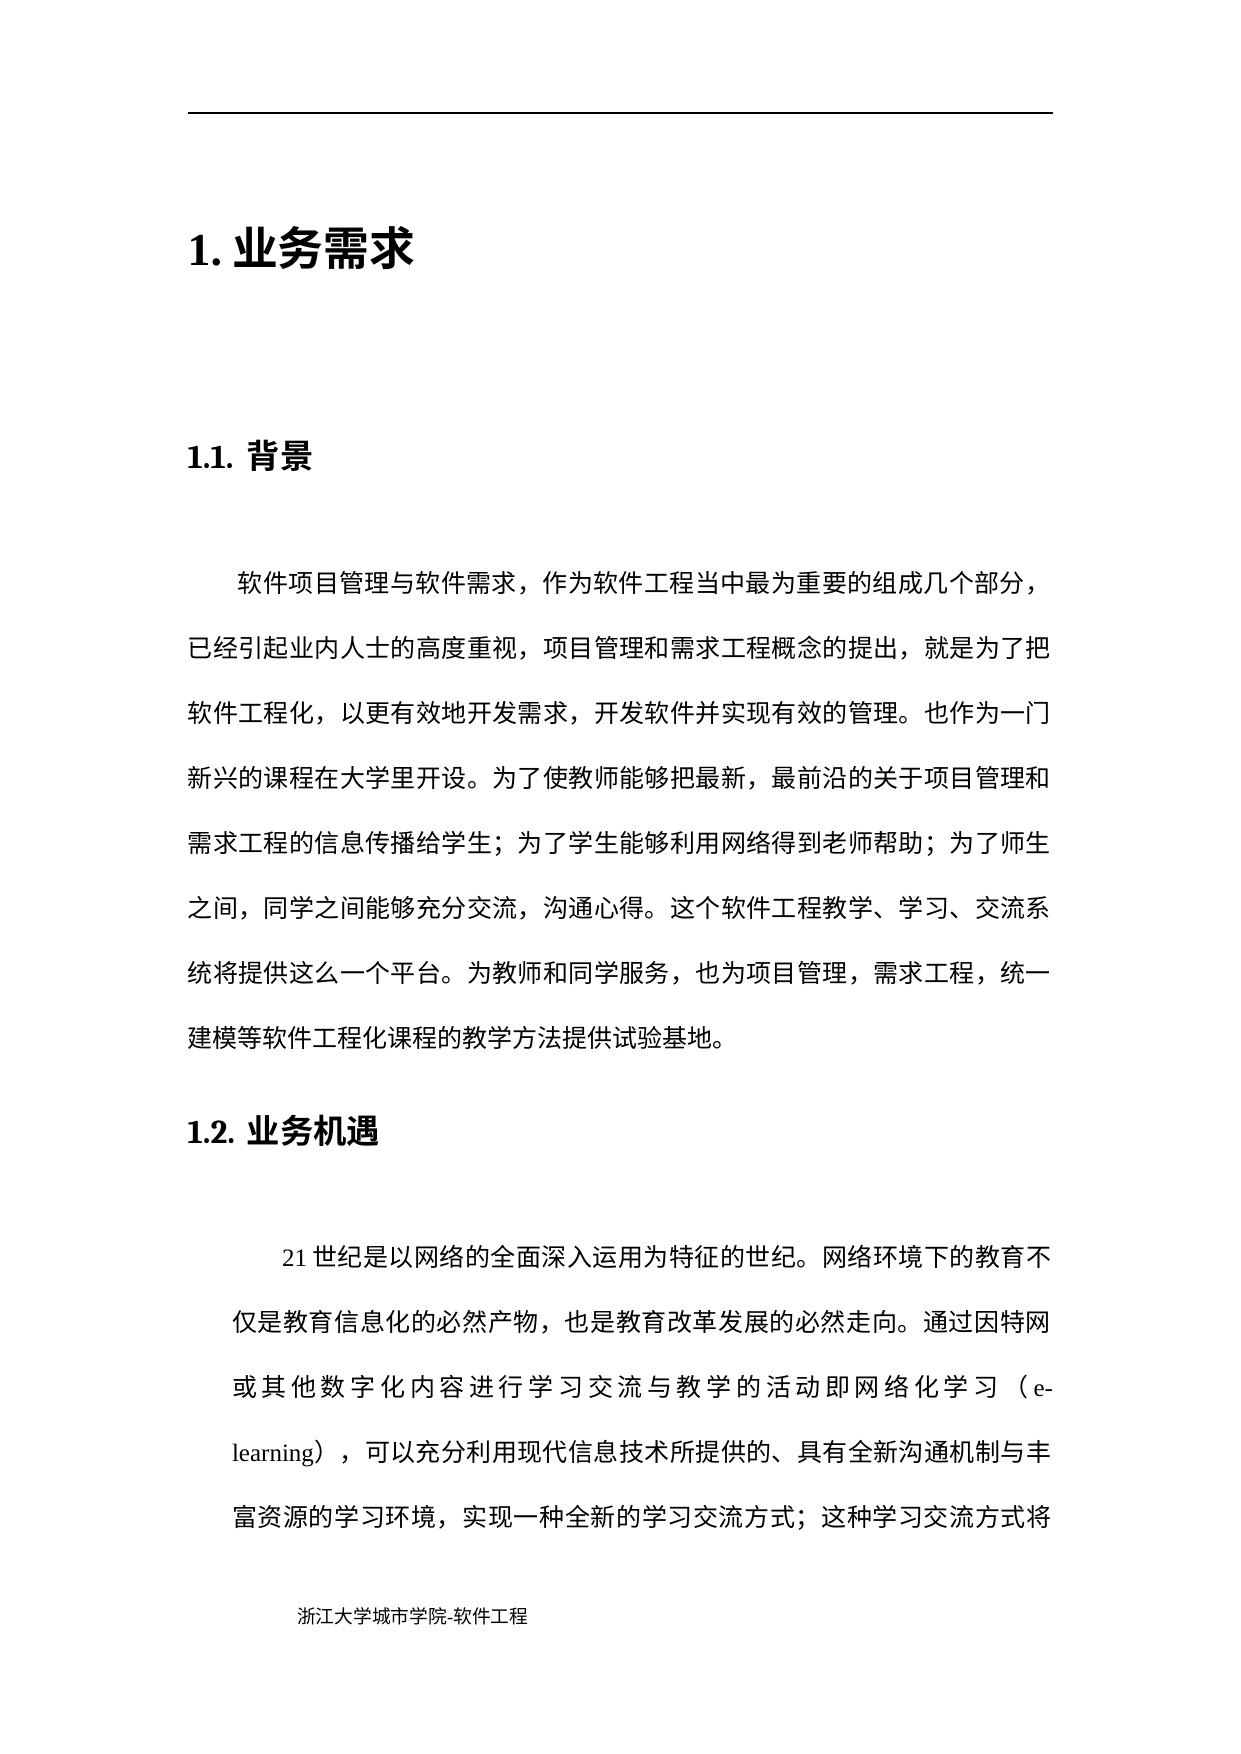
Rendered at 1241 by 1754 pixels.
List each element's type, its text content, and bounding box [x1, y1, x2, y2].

subtitle 业务需求 [187, 196, 1053, 294]
subtitle 背景 [187, 422, 1053, 487]
subtitle 业务机遇 [187, 1096, 1053, 1161]
text 软件项目管理与软件需求，作为软件工程当中最为重要的组成几个部分，已经引起业内人士的高度重视，项目管理和需求工程概念的提出，就是为了把软件工程化，以更有效地开发需求，开发软件并实现有效的管理。也作为一门新兴的课程在大学里开设。为了使教师能够把最新，最前沿的关于项目管理和需求工程的信息传播给学生；为了学生能够利用网络得到老师帮助；为了师生之间，同学之间能够充分交流，沟通心得。这个软件工程教学、学习、交流系统将提供这么一个平台。为教师和同学服务，也为项目管理，需求工程，统一建模等软件工程化课程的教学方法提供试验基地。 [187, 549, 1053, 1069]
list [232, 1223, 1053, 1548]
